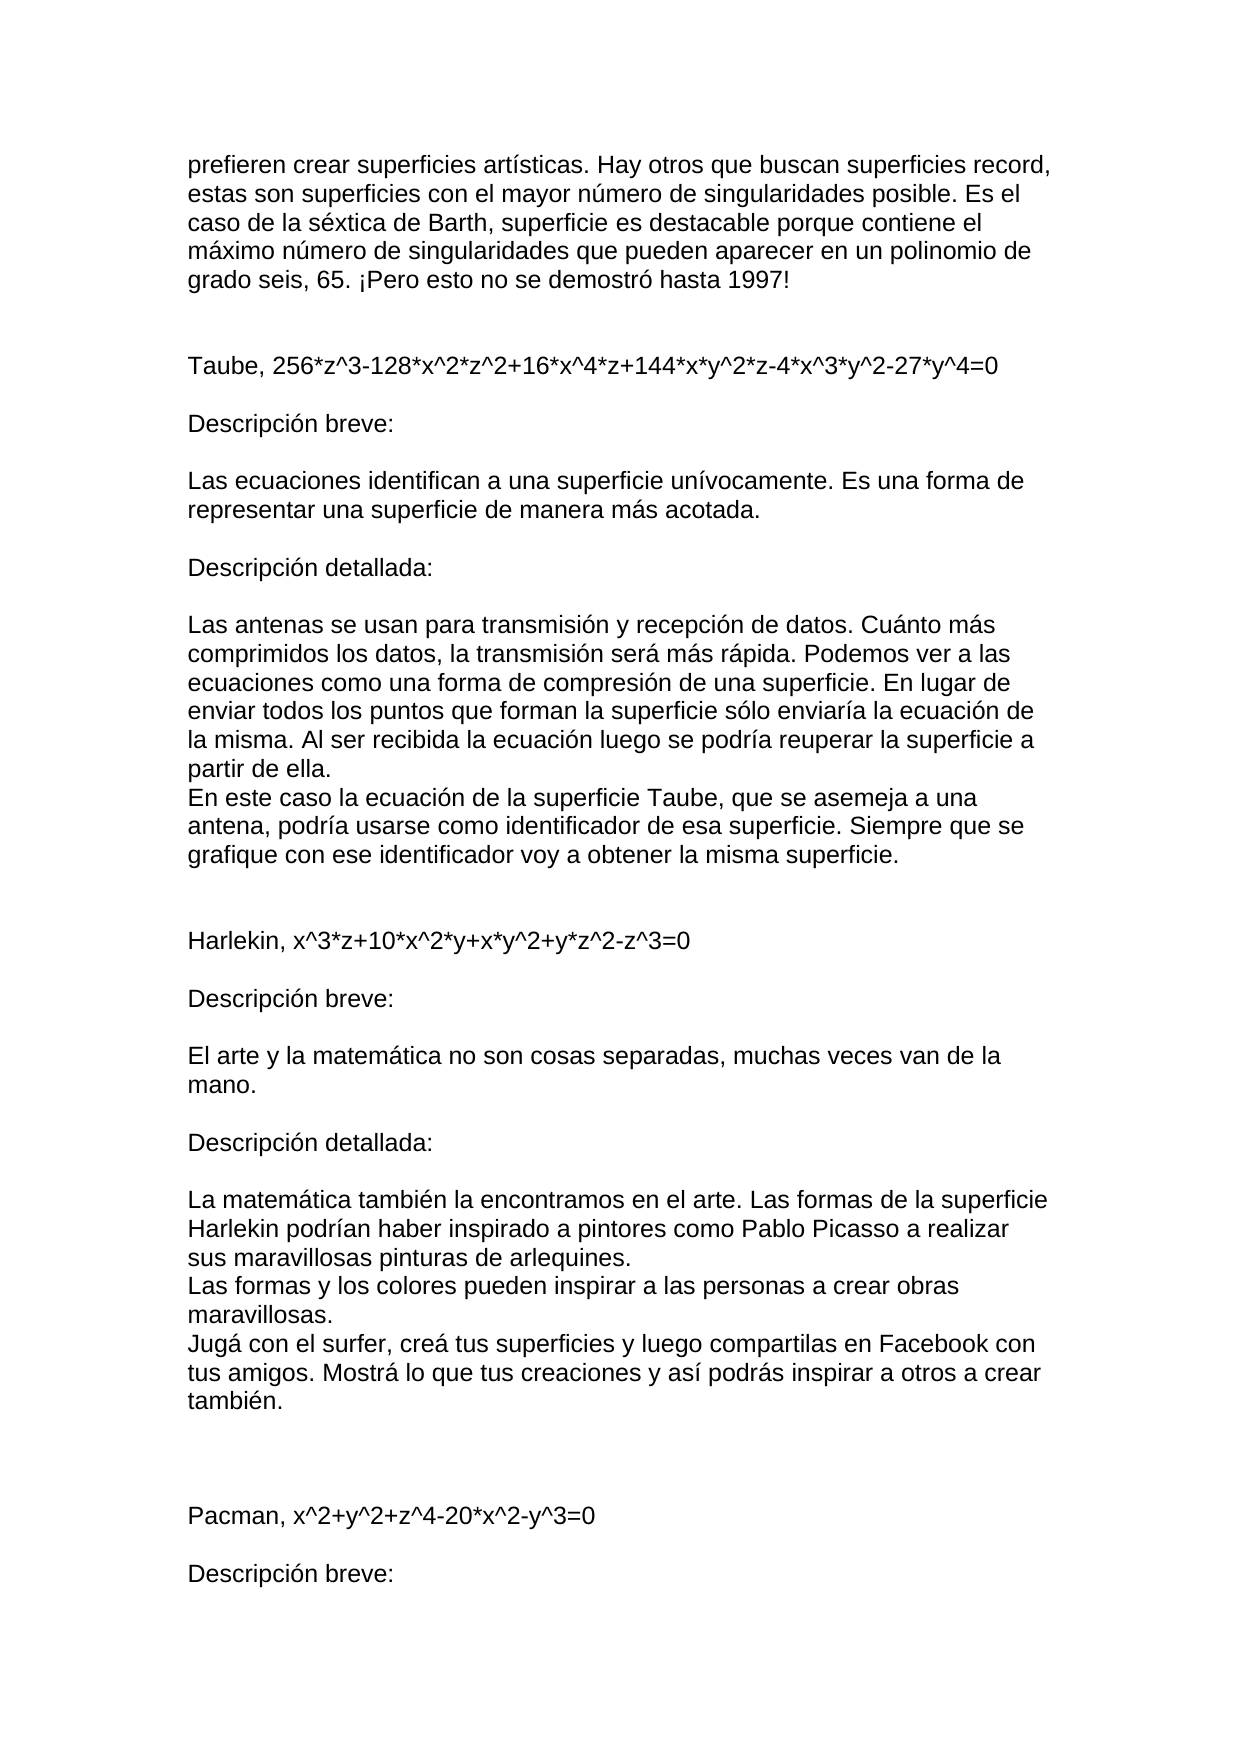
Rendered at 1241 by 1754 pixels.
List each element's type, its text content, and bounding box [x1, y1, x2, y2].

text Harlekin, x^3*z+10*x^2*y+x*y^2+y*z^2-z^3=0 [187, 926, 1053, 955]
text Descripción detallada: [187, 552, 1053, 581]
text Descripción detallada: [187, 1127, 1053, 1156]
text Taube, 256*z^3-128*x^2*z^2+16*x^4*z+144*x*y^2*z-4*x^3*y^2-27*y^4=0 [187, 351, 1053, 380]
text Descripción breve: [187, 409, 1053, 437]
text Jugá con el surfer, creá tus superficies y luego compartilas en Facebook con tus amigos. Mostrá lo que tus creaciones y así podrás inspirar a otros a crear también. [187, 1329, 1053, 1415]
text Las ecuaciones identifican a una superficie unívocamente. Es una forma de representar una superficie de manera más acotada. [187, 466, 1053, 524]
text Las antenas se usan para transmisión y recepción de datos. Cuánto más comprimidos los datos, la transmisión será más rápida. Podemos ver a las ecuaciones como una forma de compresión de una superficie. En lugar de enviar todos los puntos que forman la superficie sólo enviaría la ecuación de la misma. Al ser recibida la ecuación luego se podría reuperar la superficie a partir de ella. [187, 610, 1053, 782]
text Descripción breve: [187, 984, 1053, 1012]
text En este caso la ecuación de la superficie Taube, que se asemeja a una antena, podría usarse como identificador de esa superficie. Siempre que se grafique con ese identificador voy a obtener la misma superficie. [187, 782, 1053, 869]
text El arte y la matemática no son cosas separadas, muchas veces van de la mano. [187, 1041, 1053, 1099]
text Descripción breve: [187, 1559, 1053, 1587]
text Pacman, x^2+y^2+z^4-20*x^2-y^3=0 [187, 1501, 1053, 1530]
text La matemática también la encontramos en el arte. Las formas de la superficie Harlekin podrían haber inspirado a pintores como Pablo Picasso a realizar sus maravillosas pinturas de arlequines. [187, 1185, 1053, 1271]
text Las formas y los colores pueden inspirar a las personas a crear obras maravillosas. [187, 1271, 1053, 1329]
